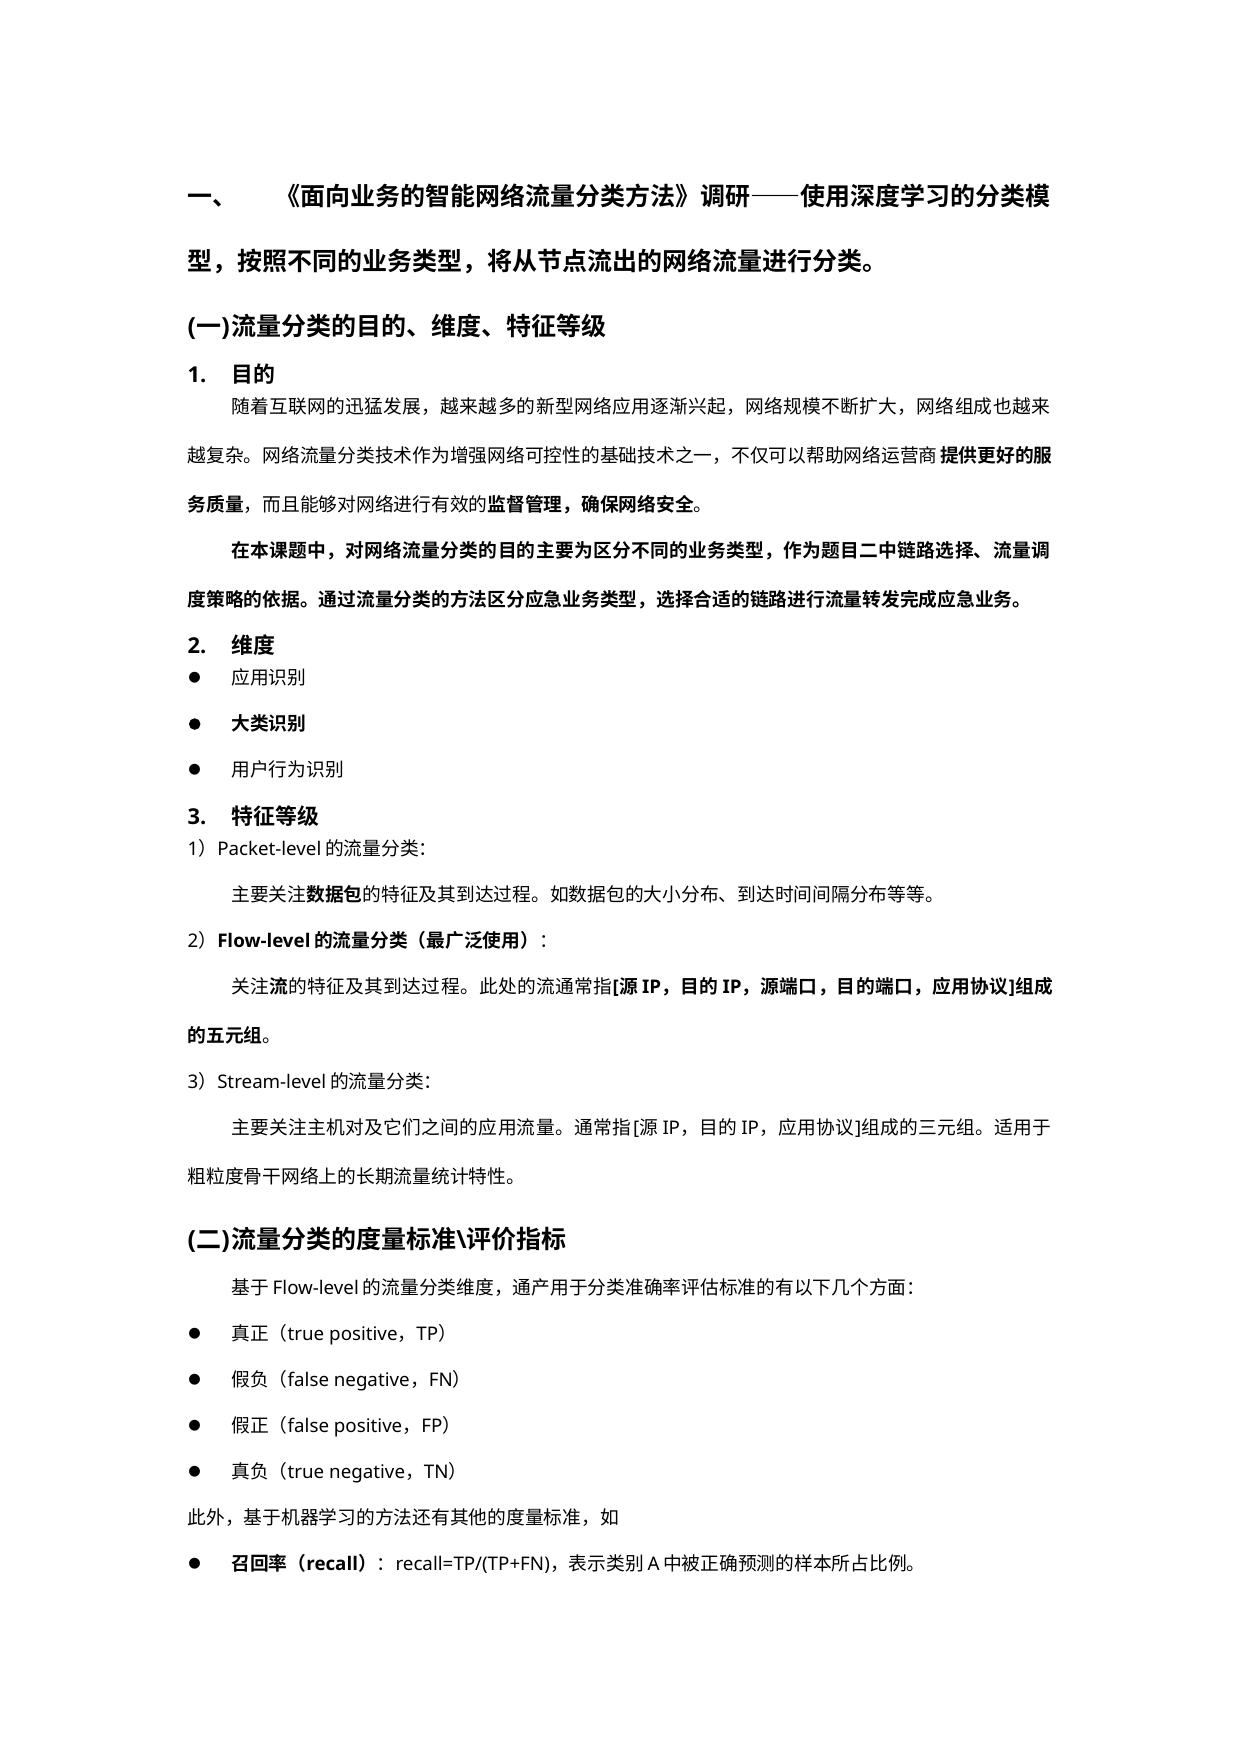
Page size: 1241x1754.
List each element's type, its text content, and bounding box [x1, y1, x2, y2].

text 1）Packet-level的流量分类： [187, 831, 1053, 863]
subtitle 目的 [187, 357, 1053, 389]
text 主要关注数据包的特征及其到达过程。如数据包的大小分布、到达时间间隔分布等等。 [187, 877, 1053, 909]
text 基于Flow-level的流量分类维度，通产用于分类准确率评估标准的有以下几个方面： [187, 1270, 1053, 1302]
list 假负（false negative，FN） [187, 1362, 1053, 1394]
subtitle 流量分类的度量标准\评价指标 [187, 1205, 1053, 1270]
text 在本课题中，对网络流量分类的目的主要为区分不同的业务类型，作为题目二中链路选择、流量调度策略的依据。通过流量分类的方法区分应急业务类型，选择合适的链路进行流量转发完成应急业务。 [187, 533, 1053, 614]
list 假正（false positive，FP） [187, 1408, 1053, 1440]
text 主要关注主机对及它们之间的应用流量。通常指[源IP，目的IP，应用协议]组成的三元组。适用于粗粒度骨干网络上的长期流量统计特性。 [187, 1110, 1053, 1191]
text 3）Stream-level的流量分类： [187, 1064, 1053, 1096]
text 2）Flow-level的流量分类（最广泛使用）： [187, 923, 1053, 956]
list 用户行为识别 [187, 752, 1053, 785]
text 随着互联网的迅猛发展，越来越多的新型网络应用逐渐兴起，网络规模不断扩大，网络组成也越来越复杂。网络流量分类技术作为增强网络可控性的基础技术之一，不仅可以帮助网络运营商提供更好的服务质量，而且能够对网络进行有效的监督管理，确保网络安全。 [187, 389, 1053, 519]
list 召回率（recall）：recall=TP/(TP+FN)，表示类别A中被正确预测的样本所占比例。 [187, 1546, 1053, 1578]
list 应用识别 [187, 660, 1053, 693]
text 关注流的特征及其到达过程。此处的流通常指[源IP，目的IP，源端口，目的端口，应用协议]组成的五元组。 [187, 969, 1053, 1050]
text 此外，基于机器学习的方法还有其他的度量标准，如 [187, 1500, 1053, 1532]
subtitle 流量分类的目的、维度、特征等级 [187, 292, 1053, 357]
subtitle 《面向业务的智能网络流量分类方法》调研——使用深度学习的分类模型，按照不同的业务类型，将从节点流出的网络流量进行分类。 [187, 162, 1053, 292]
list 大类识别 [187, 706, 1053, 739]
subtitle 特征等级 [187, 798, 1053, 831]
list 真负（true negative，TN） [187, 1454, 1053, 1486]
subtitle 维度 [187, 628, 1053, 660]
list 真正（true positive，TP） [187, 1316, 1053, 1348]
